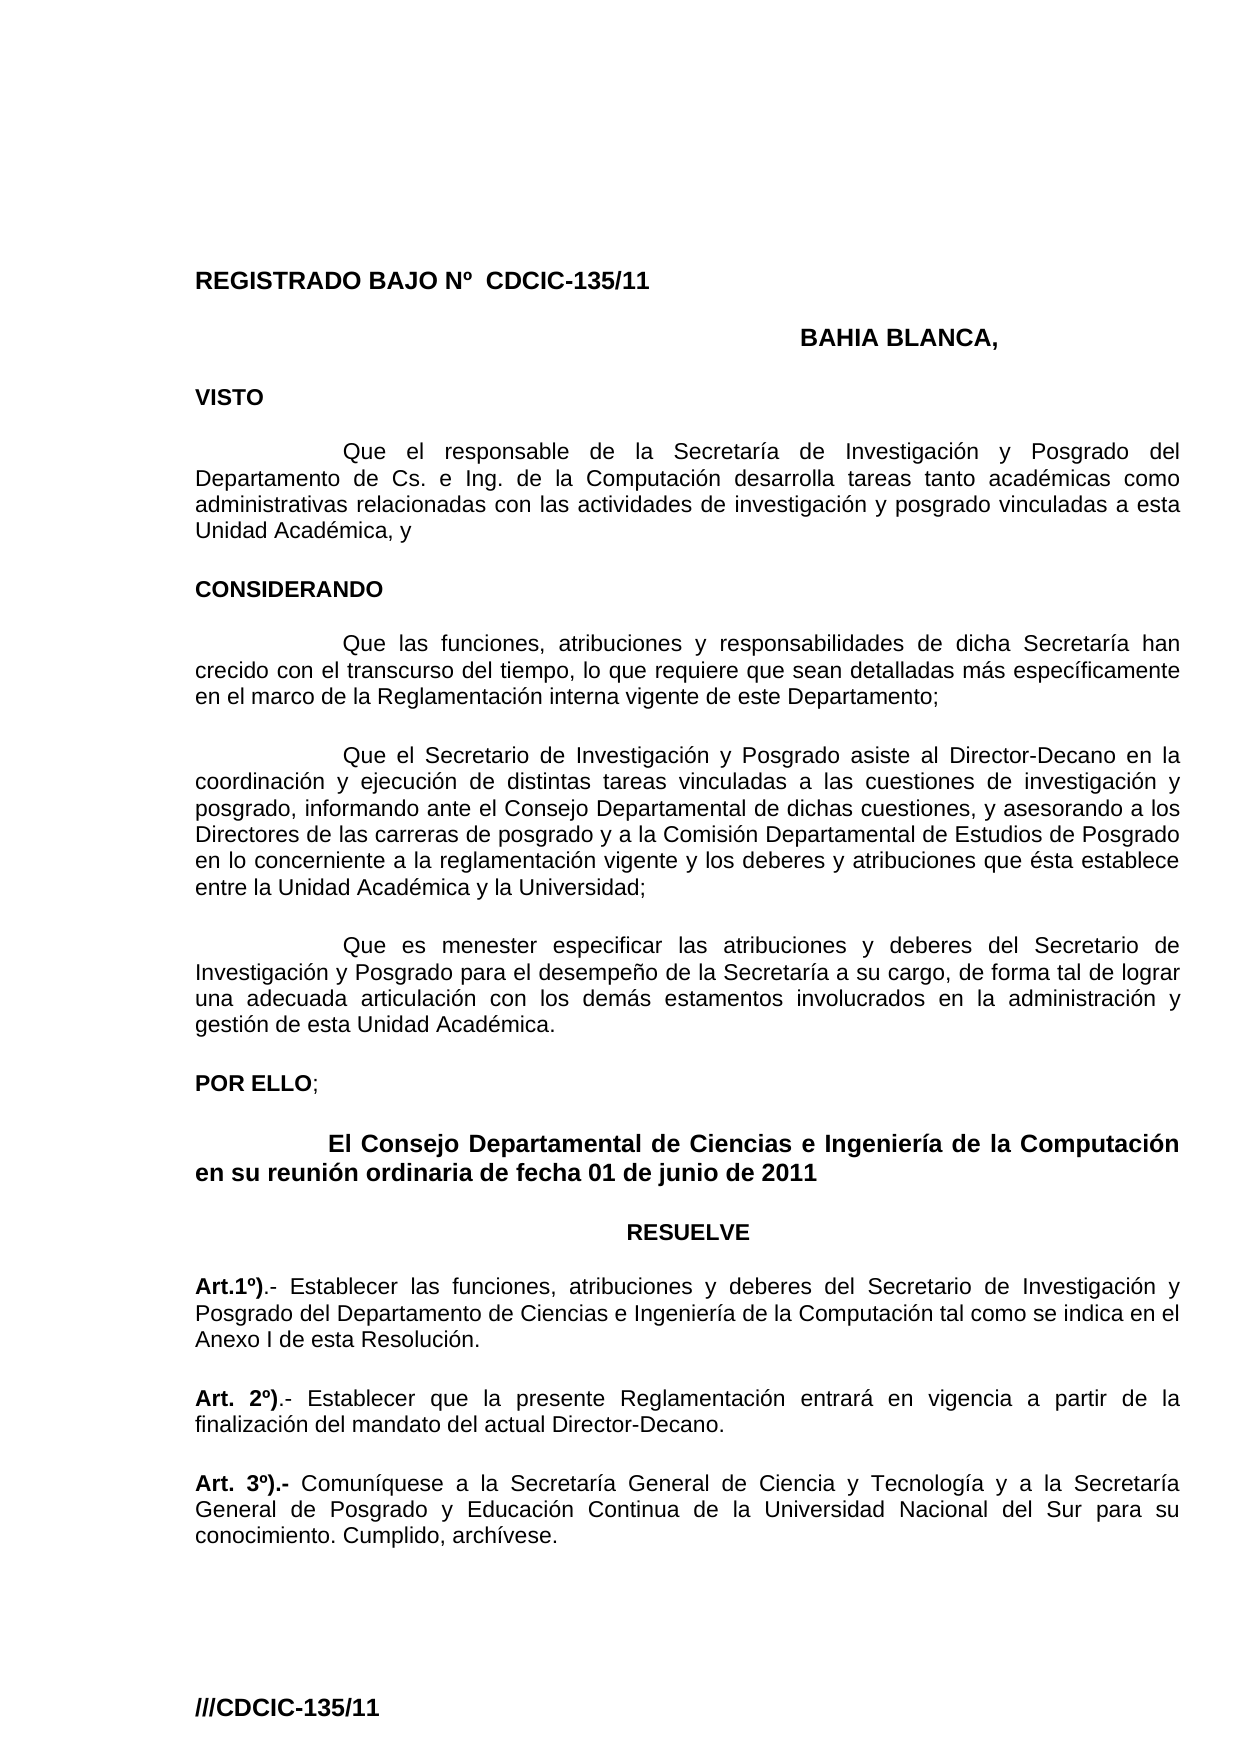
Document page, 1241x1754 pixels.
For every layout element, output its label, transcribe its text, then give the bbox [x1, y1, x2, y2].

text Que el Secretario de Investigación y Posgrado asiste al Director-Decano en la coordinación y ejecución de distintas tareas vinculadas a las cuestiones de investigación y posgrado, informando ante el Consejo Departamental de dichas cuestiones, y asesorando a los Directores de las carreras de posgrado y a la Comisión Departamental de Estudios de Posgrado en lo concerniente a la reglamentación vigente y los deberes y atribuciones que ésta establece entre la Unidad Académica y la Universidad; [195, 742, 1181, 900]
text ///CDCIC-135/11 [195, 1693, 1181, 1721]
text El Consejo Departamental de Ciencias e Ingeniería de la Computación en su reunión ordinaria de fecha 01 de junio de 2011 [195, 1129, 1181, 1186]
text Art.1º).- Establecer las funciones, atribuciones y deberes del Secretario de Investigación y Posgrado del Departamento de Ciencias e Ingeniería de la Computación tal como se indica en el Anexo I de esta Resolución. [195, 1273, 1181, 1352]
text POR ELLO; [195, 1070, 1181, 1096]
text REGISTRADO BAJO Nº CDCIC-135/11 [195, 266, 1181, 294]
text Que las funciones, atribuciones y responsabilidades de dicha Secretaría han crecido con el transcurso del tiempo, lo que requiere que sean detalladas más específicamente en el marco de la Reglamentación interna vigente de este Departamento; [195, 630, 1181, 709]
text Que el responsable de la Secretaría de Investigación y Posgrado del Departamento de Cs. e Ing. de la Computación desarrolla tareas tanto académicas como administrativas relacionadas con las actividades de investigación y posgrado vinculadas a esta Unidad Académica, y [195, 438, 1181, 543]
text VISTO [195, 351, 1181, 438]
text BAHIA BLANCA, [195, 323, 1181, 351]
text Art. 2º).- Establecer que la presente Reglamentación entrará en vigencia a partir de la finalización del mandato del actual Director-Decano. [195, 1384, 1181, 1437]
text Art. 3º).- Comuníquese a la Secretaría General de Ciencia y Tecnología y a la Secretaría General de Posgrado y Educación Continua de la Universidad Nacional del Sur para su conocimiento. Cumplido, archívese. [195, 1470, 1181, 1549]
text CONSIDERANDO [195, 543, 1181, 630]
text Que es menester especificar las atribuciones y deberes del Secretario de Investigación y Posgrado para el desempeño de la Secretaría a su cargo, de forma tal de lograr una adecuada articulación con los demás estamentos involucrados en la administración y gestión de esta Unidad Académica. [195, 932, 1181, 1038]
text RESUELVE [195, 1219, 1181, 1273]
